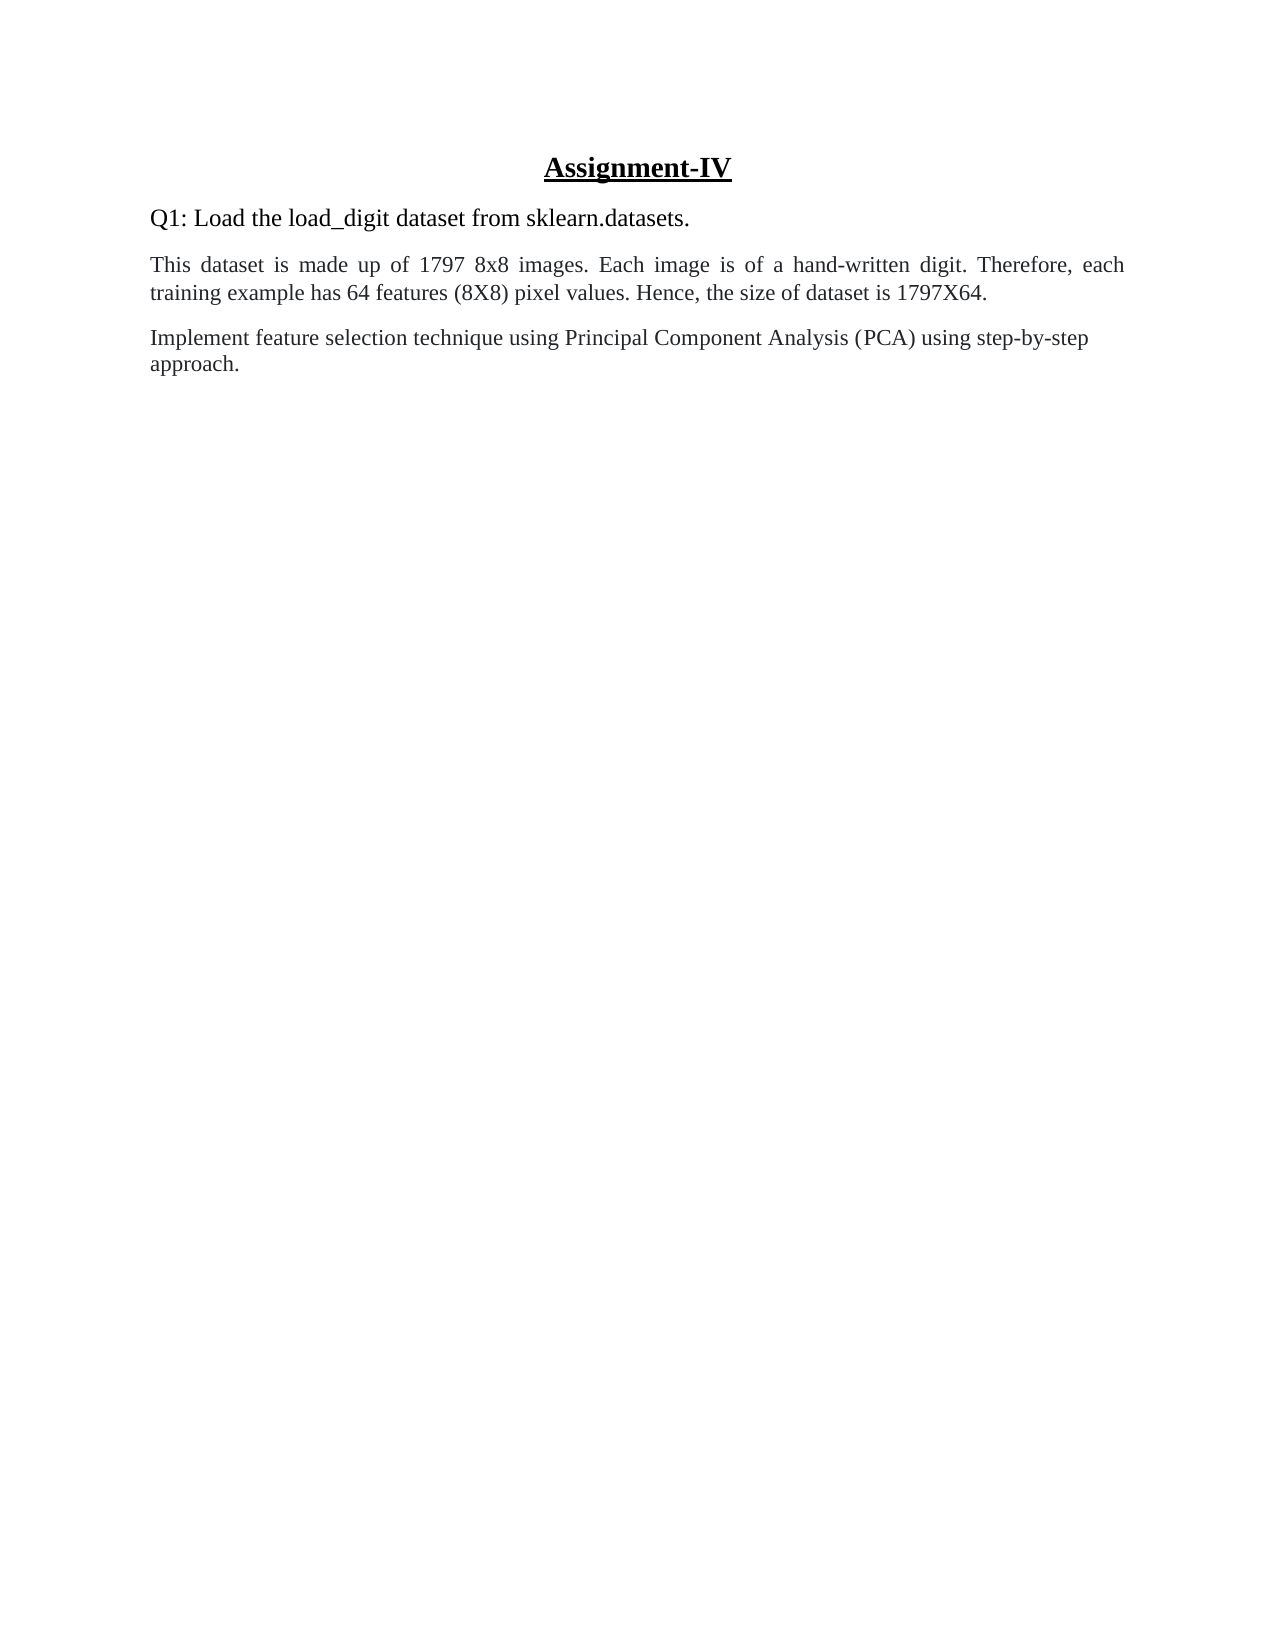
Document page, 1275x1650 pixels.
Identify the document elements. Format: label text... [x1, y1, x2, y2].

text Implement feature selection technique using Principal Component Analysis (PCA) using step-by-step approach. [150, 324, 1137, 377]
text This dataset is made up of 1797 8x8 images. Each image is of a hand-written digit. Therefore, each training example has 64 features (8X8) pixel values. Hence, the size of dataset is 1797X64. [150, 251, 1124, 305]
title Assignment-IV [541, 150, 734, 183]
text Q1: Load the load_digit dataset from sklearn.datasets. [150, 203, 1137, 231]
